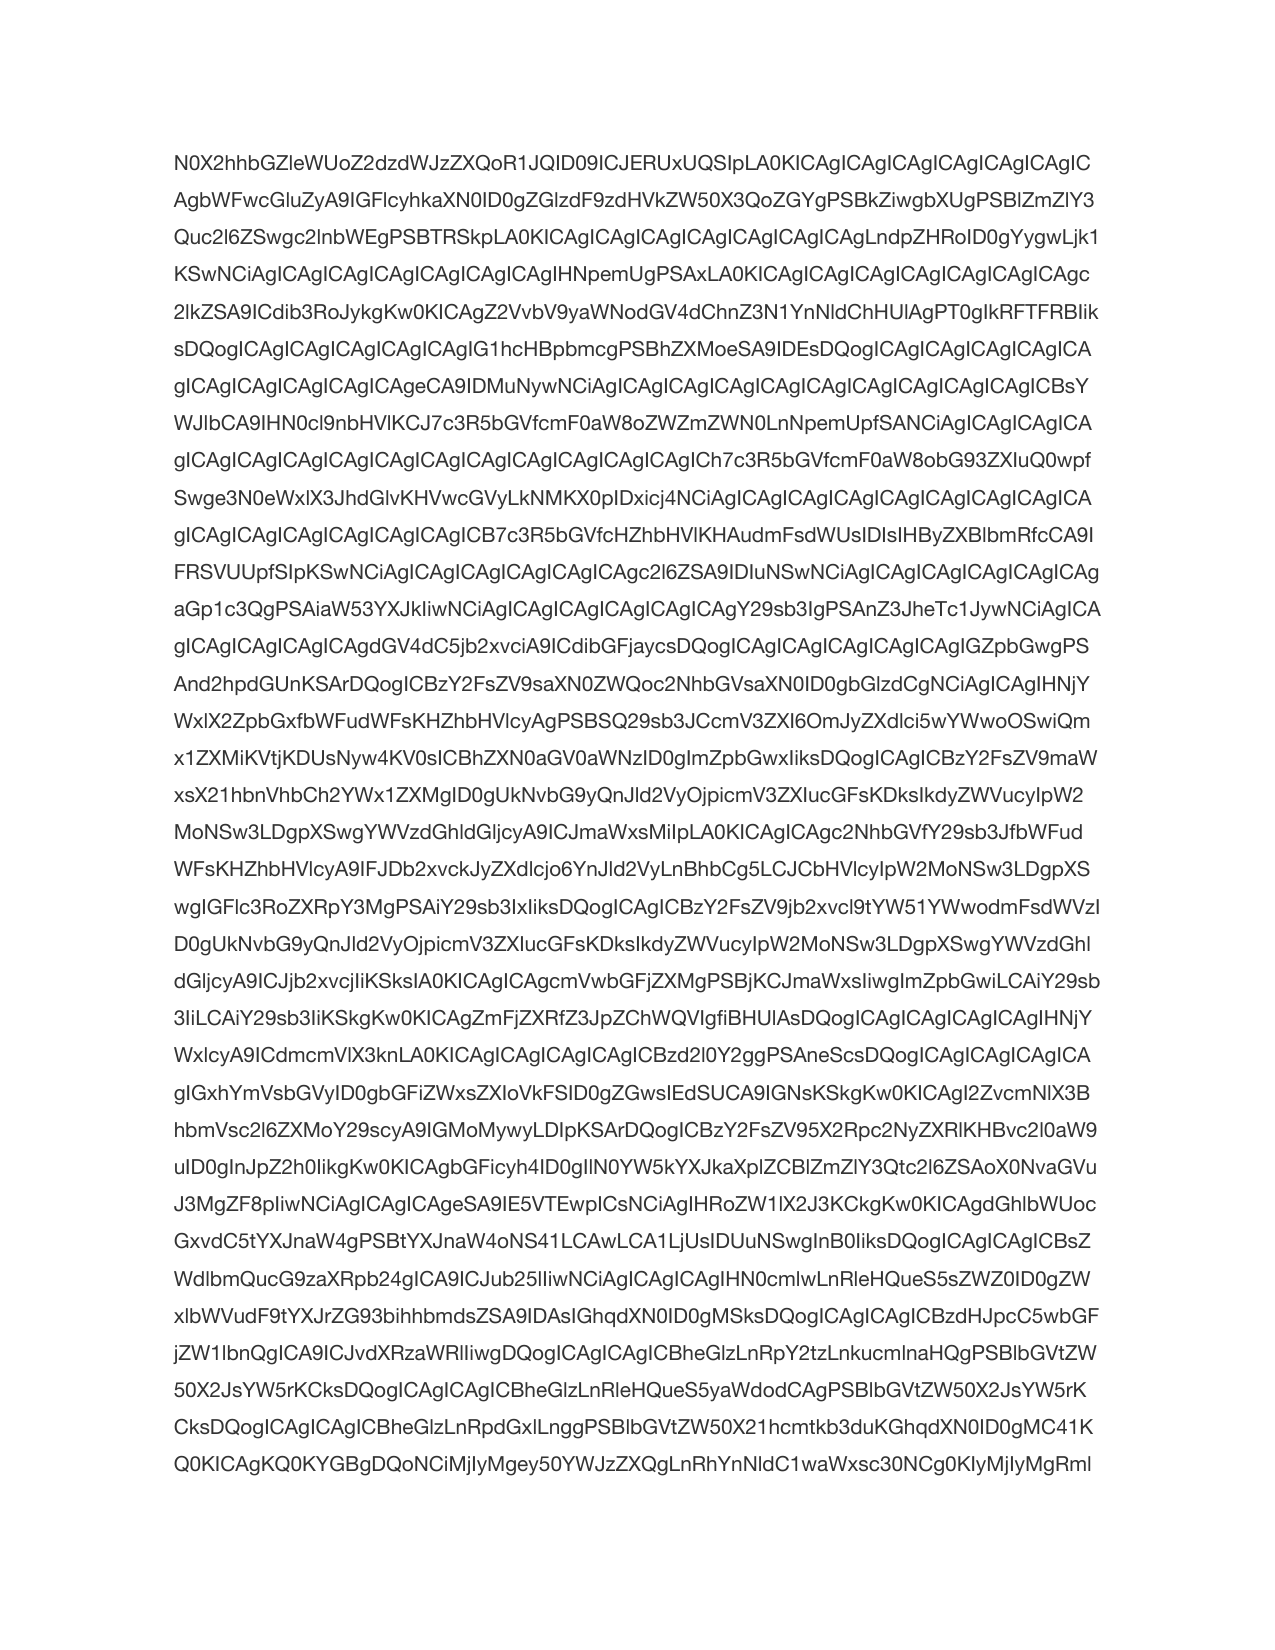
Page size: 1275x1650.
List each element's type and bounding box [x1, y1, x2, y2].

text [173, 150, 1102, 1478]
